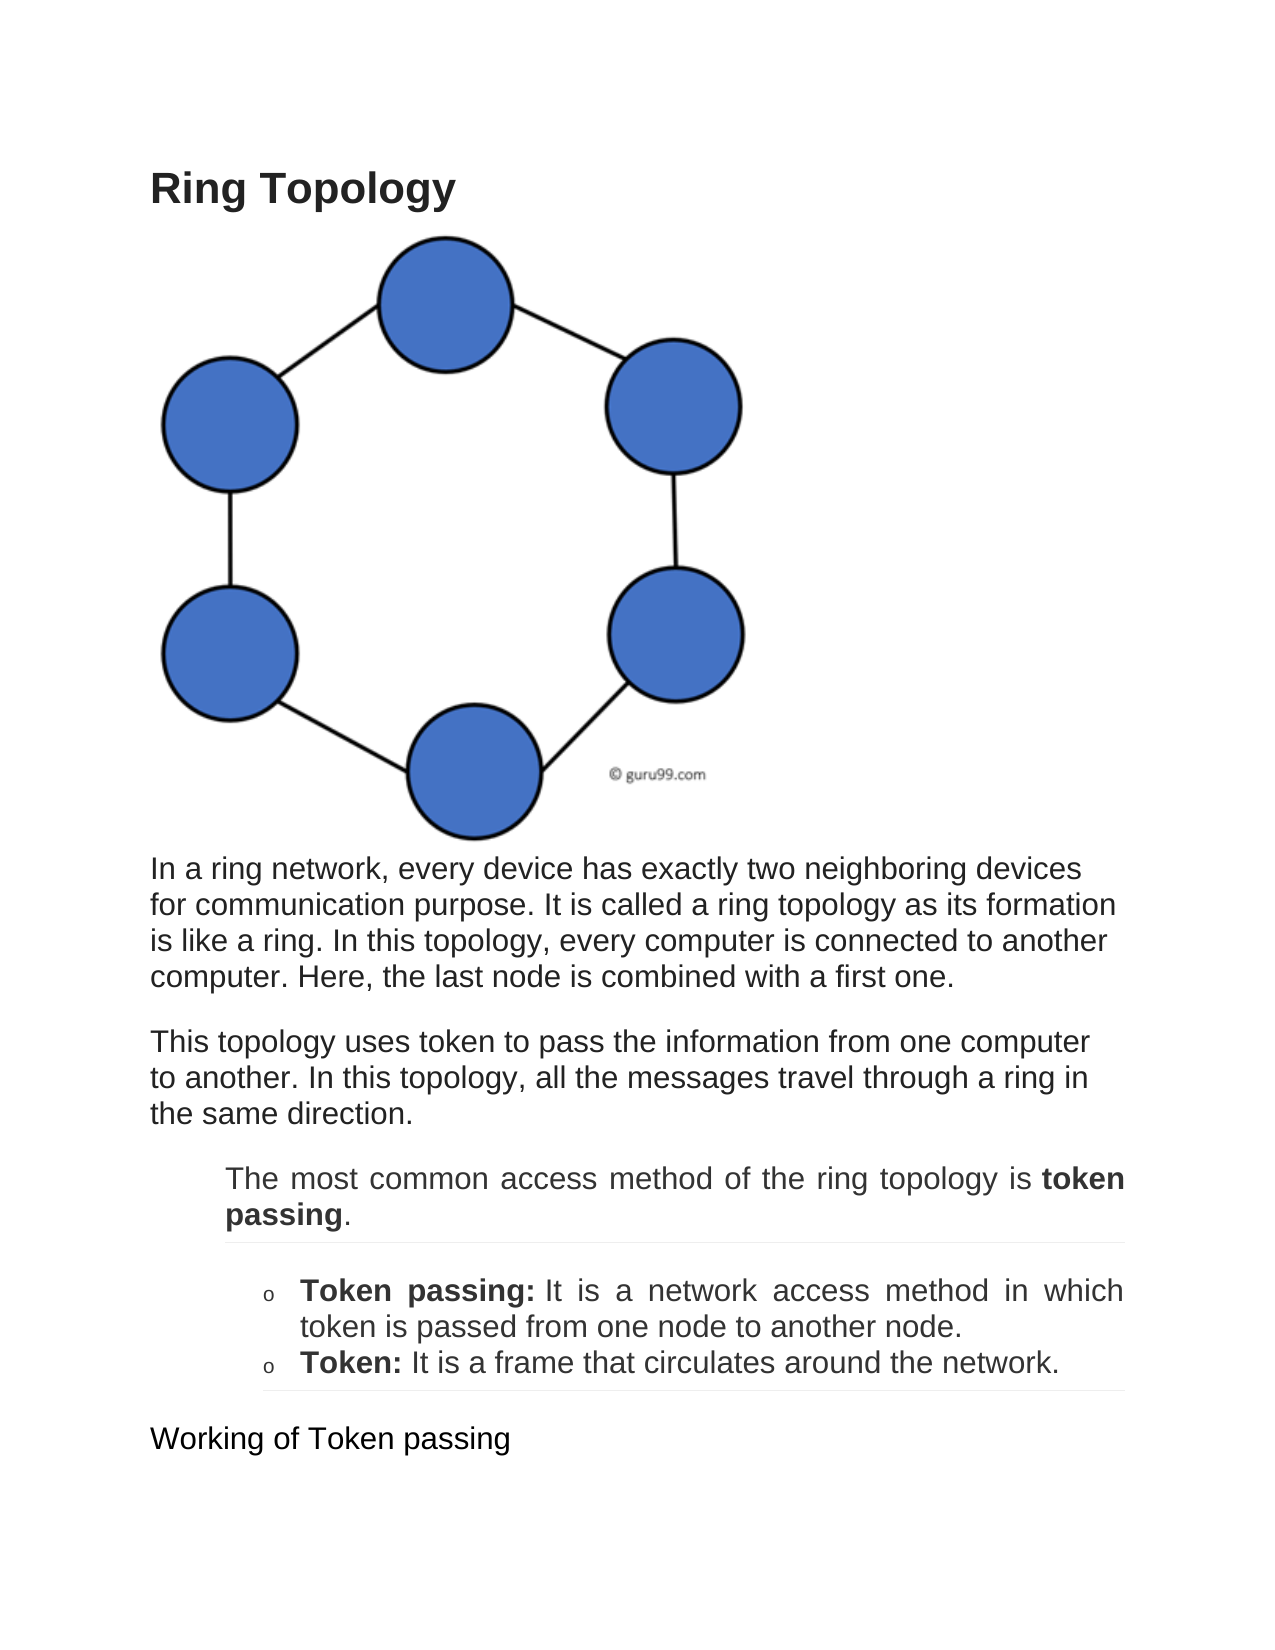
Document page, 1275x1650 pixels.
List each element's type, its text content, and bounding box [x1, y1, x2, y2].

text In a ring network, every device has exactly two neighboring devices for communication purpose. It is called a ring topology as its formation is like a ring. In this topology, every computer is connected to another computer. Here, the last node is combined with a first one. [150, 850, 1125, 994]
list Token: It is a frame that circulates around the network. [262, 1344, 1125, 1391]
picture [150, 225, 760, 850]
text Ring Topology [150, 150, 1125, 212]
text Working of Token passing [150, 1420, 1125, 1456]
list Token passing: It is a network access method in which token is passed from one node to another node. [262, 1272, 1125, 1344]
text The most common access method of the ring topology is token passing. [225, 1160, 1125, 1242]
text This topology uses token to pass the information from one computer to another. In this topology, all the messages travel through a ring in the same direction. [150, 1023, 1125, 1131]
